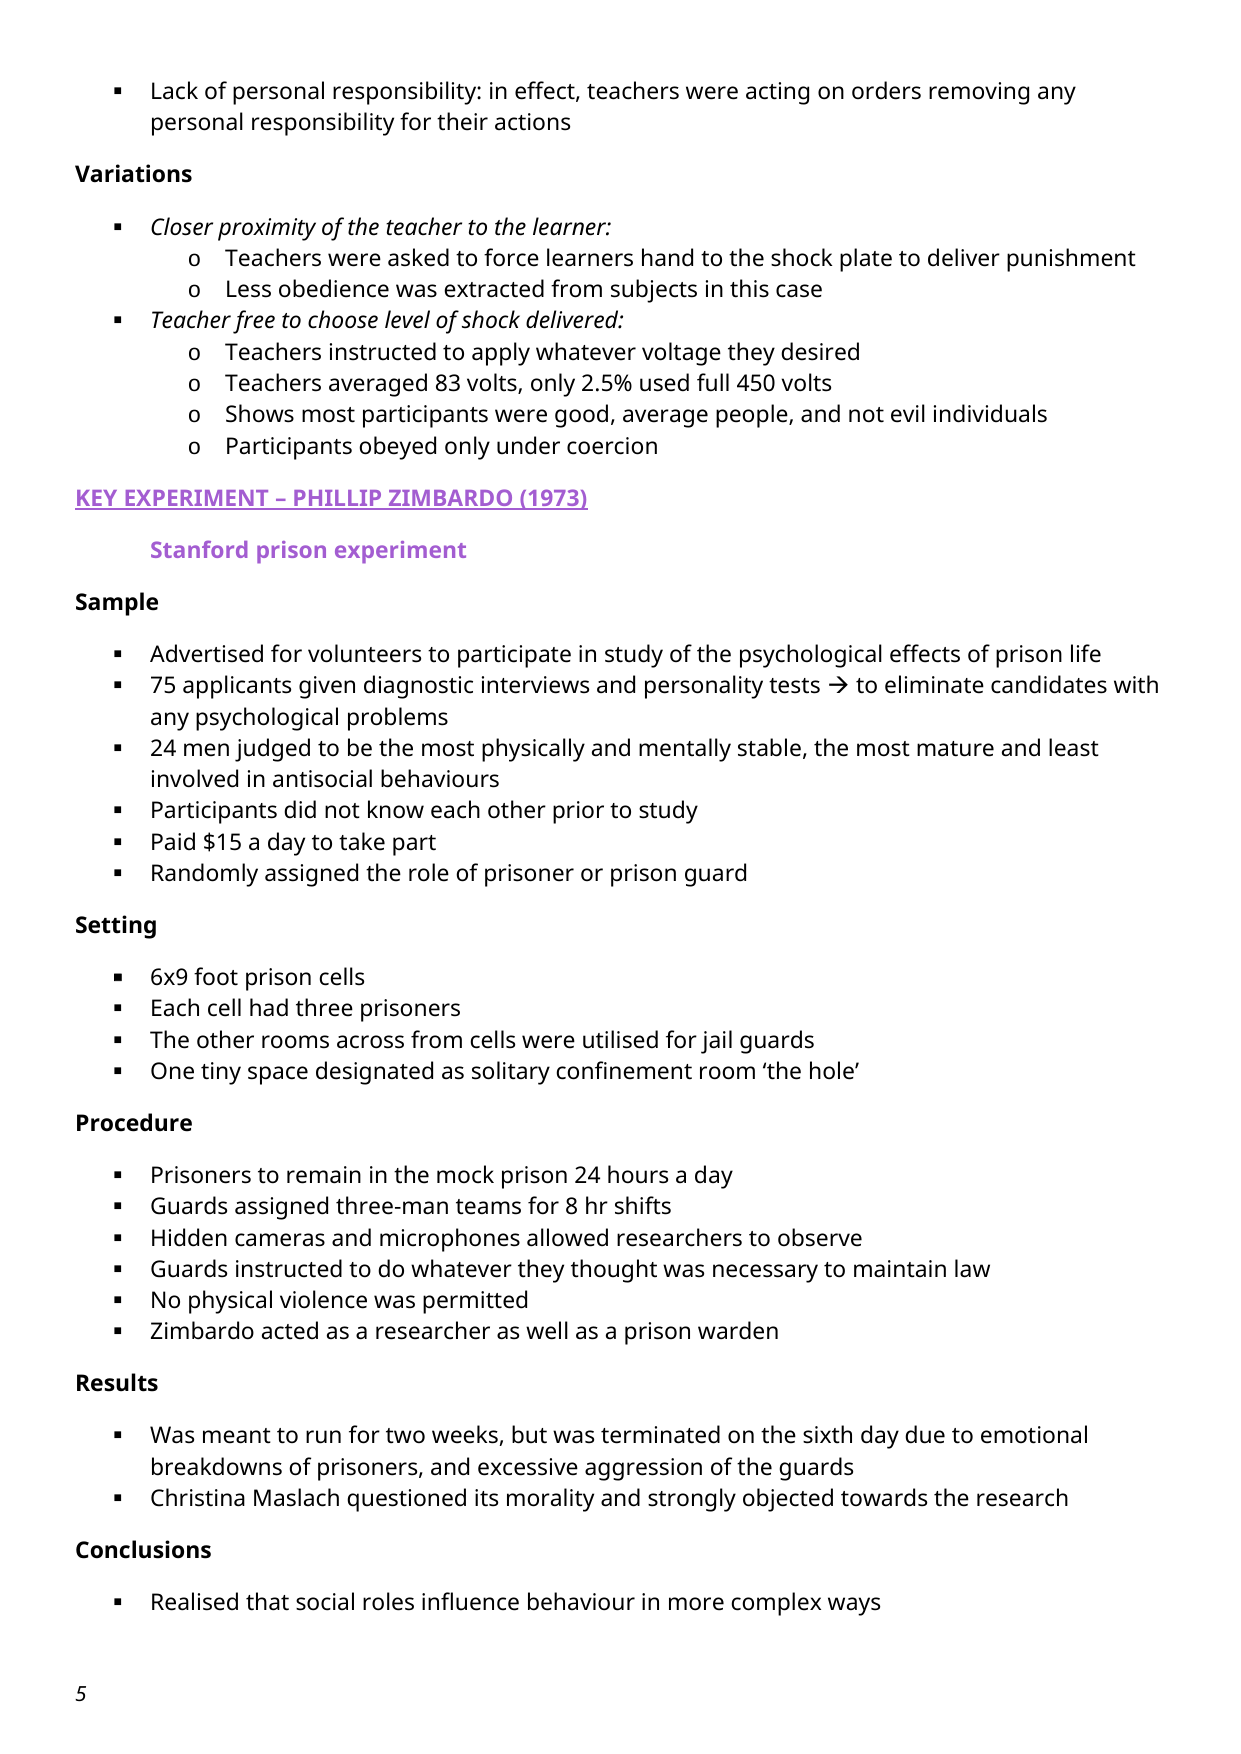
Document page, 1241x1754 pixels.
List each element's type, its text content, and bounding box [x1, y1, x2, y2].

list Teachers instructed to apply whatever voltage they desired [187, 336, 1165, 367]
list Paid $15 a day to take part [112, 826, 1165, 857]
list Participants did not know each other prior to study [112, 794, 1165, 826]
text Stanford prison experiment [75, 534, 1165, 565]
text Procedure [75, 1107, 1165, 1138]
list Zimbardo acted as a researcher as well as a prison warden [112, 1315, 1165, 1346]
list Guards assigned three-man teams for 8 hr shifts [112, 1190, 1165, 1221]
list The other rooms across from cells were utilised for jail guards [112, 1023, 1165, 1055]
list One tiny space designated as solitary confinement room ‘the hole’ [112, 1055, 1165, 1086]
list Guards instructed to do whatever they thought was necessary to maintain law [112, 1253, 1165, 1284]
list Prisoners to remain in the mock prison 24 hours a day [112, 1159, 1165, 1190]
list Closer proximity of the teacher to the learner: [112, 210, 1165, 242]
list No physical violence was permitted [112, 1284, 1165, 1315]
list 6x9 foot prison cells [112, 961, 1165, 992]
list 24 men judged to be the most physically and mentally stable, the most mature and least involved in antisocial behaviours [112, 732, 1165, 794]
list Lack of personal responsibility: in effect, teachers were acting on orders removing any personal responsibility for their actions [112, 75, 1165, 137]
list Advertised for volunteers to participate in study of the psychological effects of prison life [112, 638, 1165, 669]
text Setting [75, 909, 1165, 940]
list Less obedience was extracted from subjects in this case [187, 273, 1165, 304]
list Christina Maslach questioned its morality and strongly objected towards the research [112, 1482, 1165, 1513]
list 75 applicants given diagnostic interviews and personality tests to eliminate candidates with any psychological problems [112, 669, 1165, 732]
list Each cell had three prisoners [112, 992, 1165, 1023]
list Teacher free to choose level of shock delivered: [112, 304, 1165, 336]
list Teachers were asked to force learners hand to the shock plate to deliver punishment [187, 242, 1165, 273]
text Sample [75, 586, 1165, 617]
list Teachers averaged 83 volts, only 2.5% used full 450 volts [187, 367, 1165, 398]
list Realised that social roles influence behaviour in more complex ways [112, 1586, 1165, 1617]
list Randomly assigned the role of prisoner or prison guard [112, 857, 1165, 888]
list Participants obeyed only under coercion [187, 430, 1165, 461]
text Conclusions [75, 1534, 1165, 1565]
list Hidden cameras and microphones allowed researchers to observe [112, 1221, 1165, 1253]
text Variations [75, 158, 1165, 189]
text KEY EXPERIMENT – PHILLIP ZIMBARDO (1973) [75, 482, 1165, 513]
list Shows most participants were good, average people, and not evil individuals [187, 398, 1165, 430]
list Was meant to run for two weeks, but was terminated on the sixth day due to emotional breakdowns of prisoners, and excessive aggression of the guards [112, 1419, 1165, 1482]
text Results [75, 1367, 1165, 1398]
